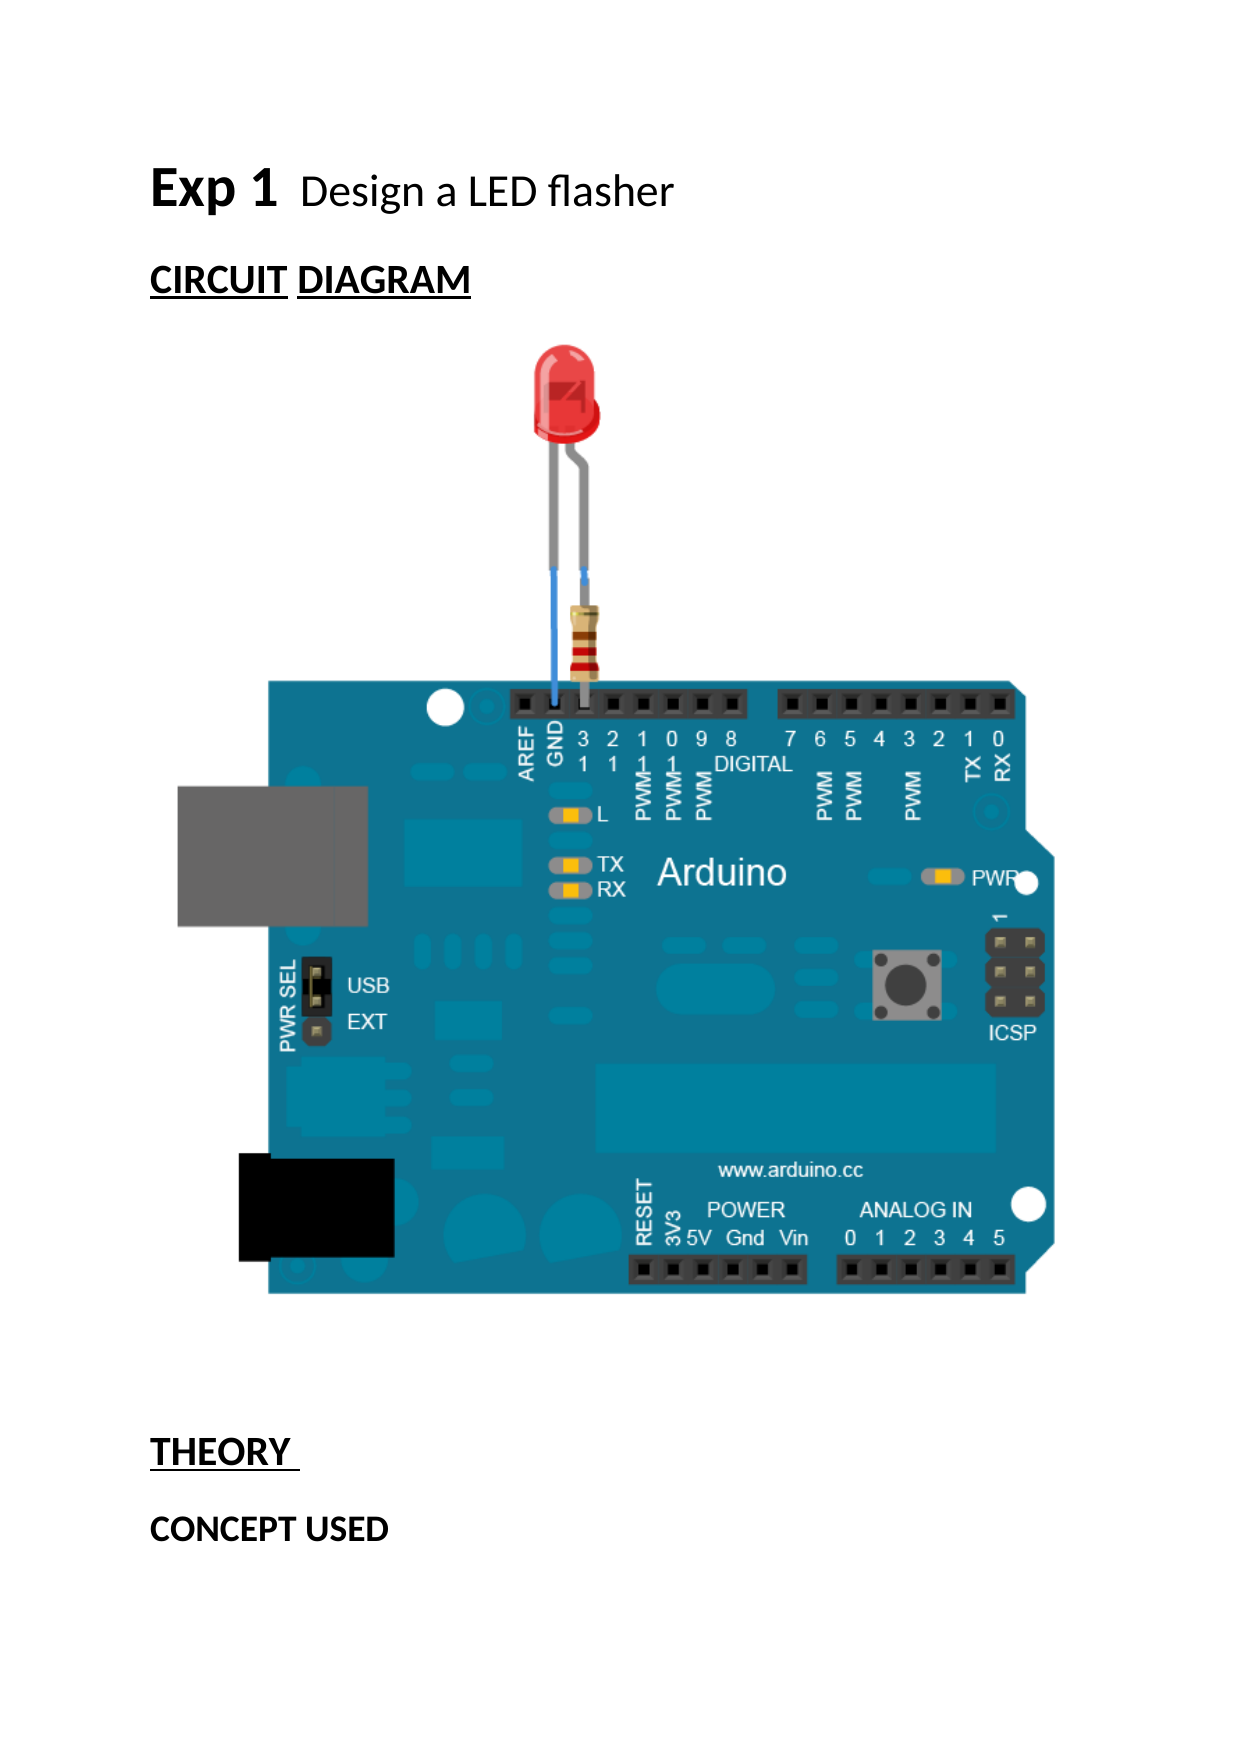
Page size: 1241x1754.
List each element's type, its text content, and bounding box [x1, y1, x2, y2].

text CONCEPT USED [150, 1505, 1090, 1551]
text Exp 1 Design a LED flasher [150, 150, 1090, 221]
text CIRCUIT DIAGRAM [150, 253, 1090, 303]
text THEORY [150, 1425, 1090, 1476]
picture [150, 332, 1091, 1322]
